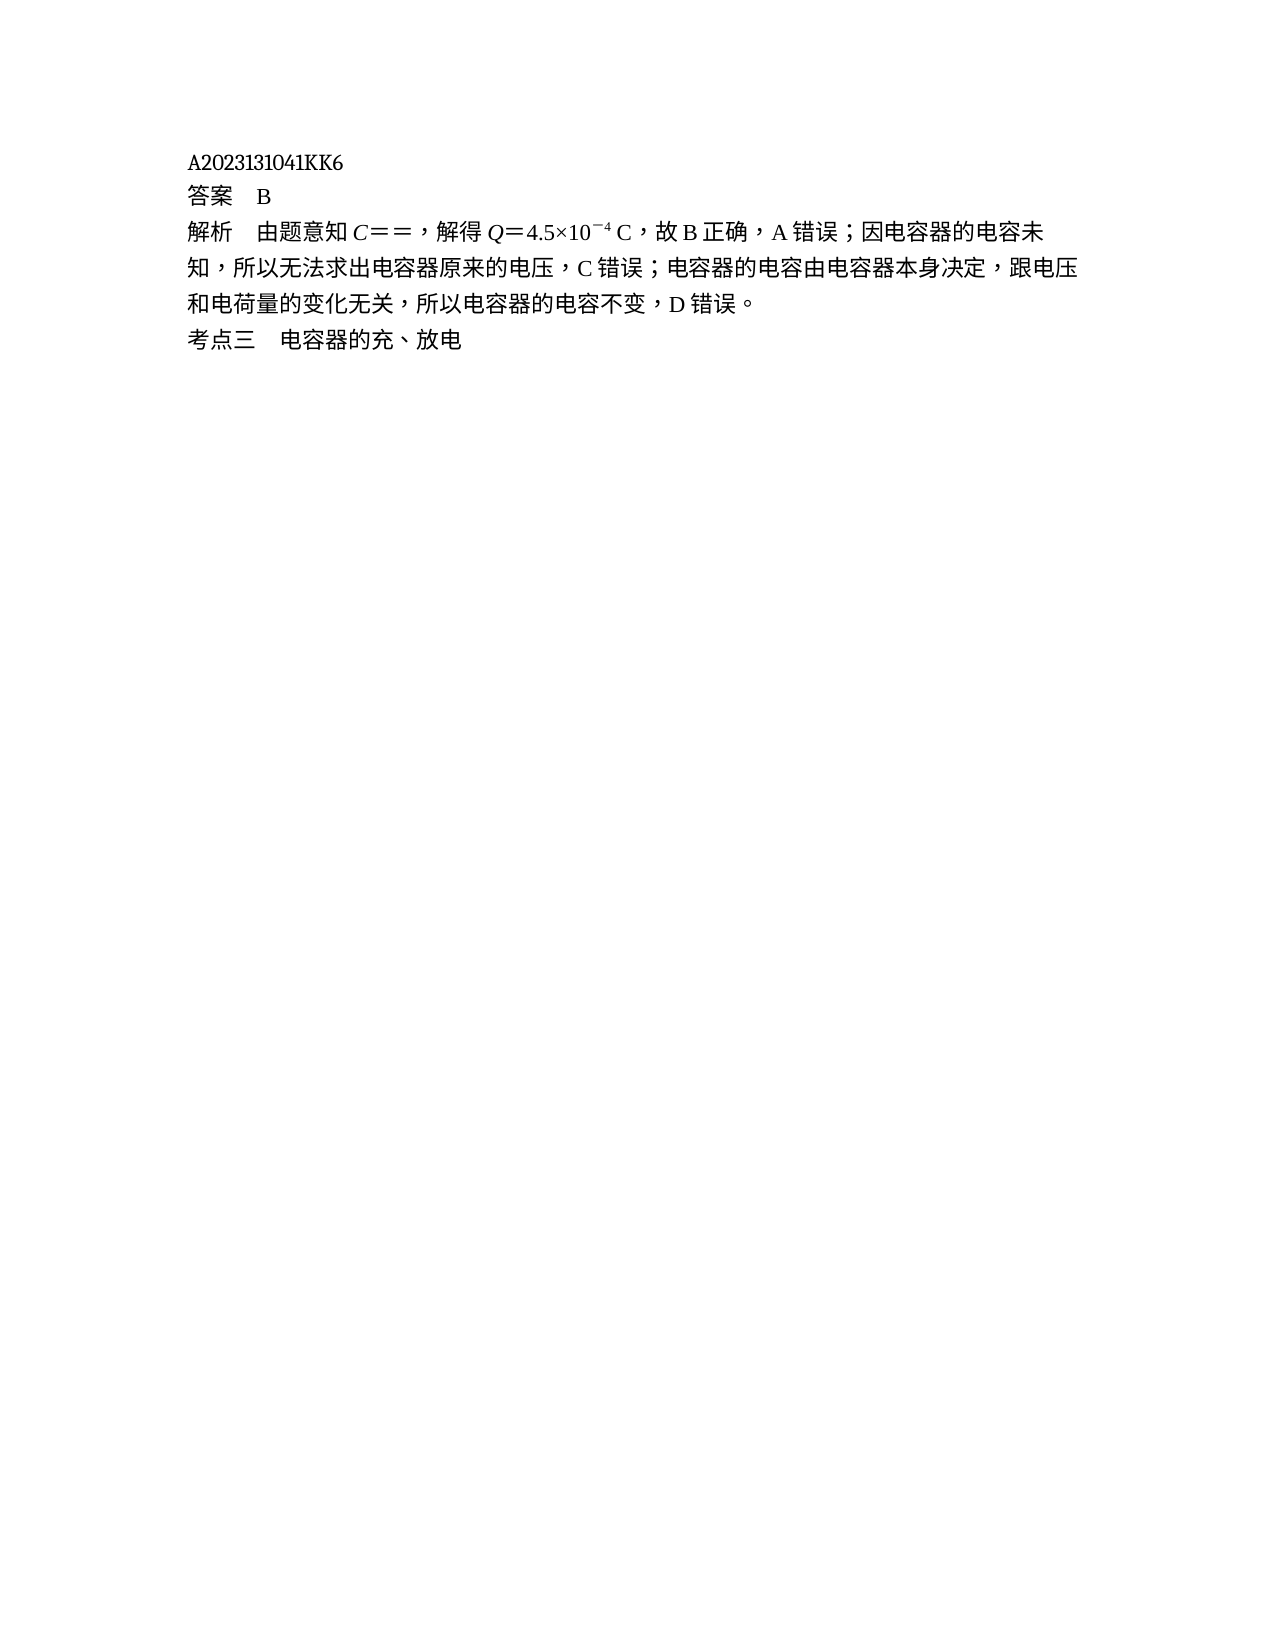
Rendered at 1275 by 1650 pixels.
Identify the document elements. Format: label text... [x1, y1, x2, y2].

text 解析 由题意知C＝＝，解得Q＝4.5×10－4 C，故B正确，A错误；因电容器的电容未知，所以无法求出电容器原来的电压，C错误；电容器的电容由电容器本身决定，跟电压和电荷量的变化无关，所以电容器的电容不变，D错误。 [187, 216, 1087, 319]
text 答案 B [187, 180, 1087, 211]
text 考点三 电容器的充、放电 [187, 324, 1087, 355]
text A2023131041KK6 [187, 150, 1087, 176]
